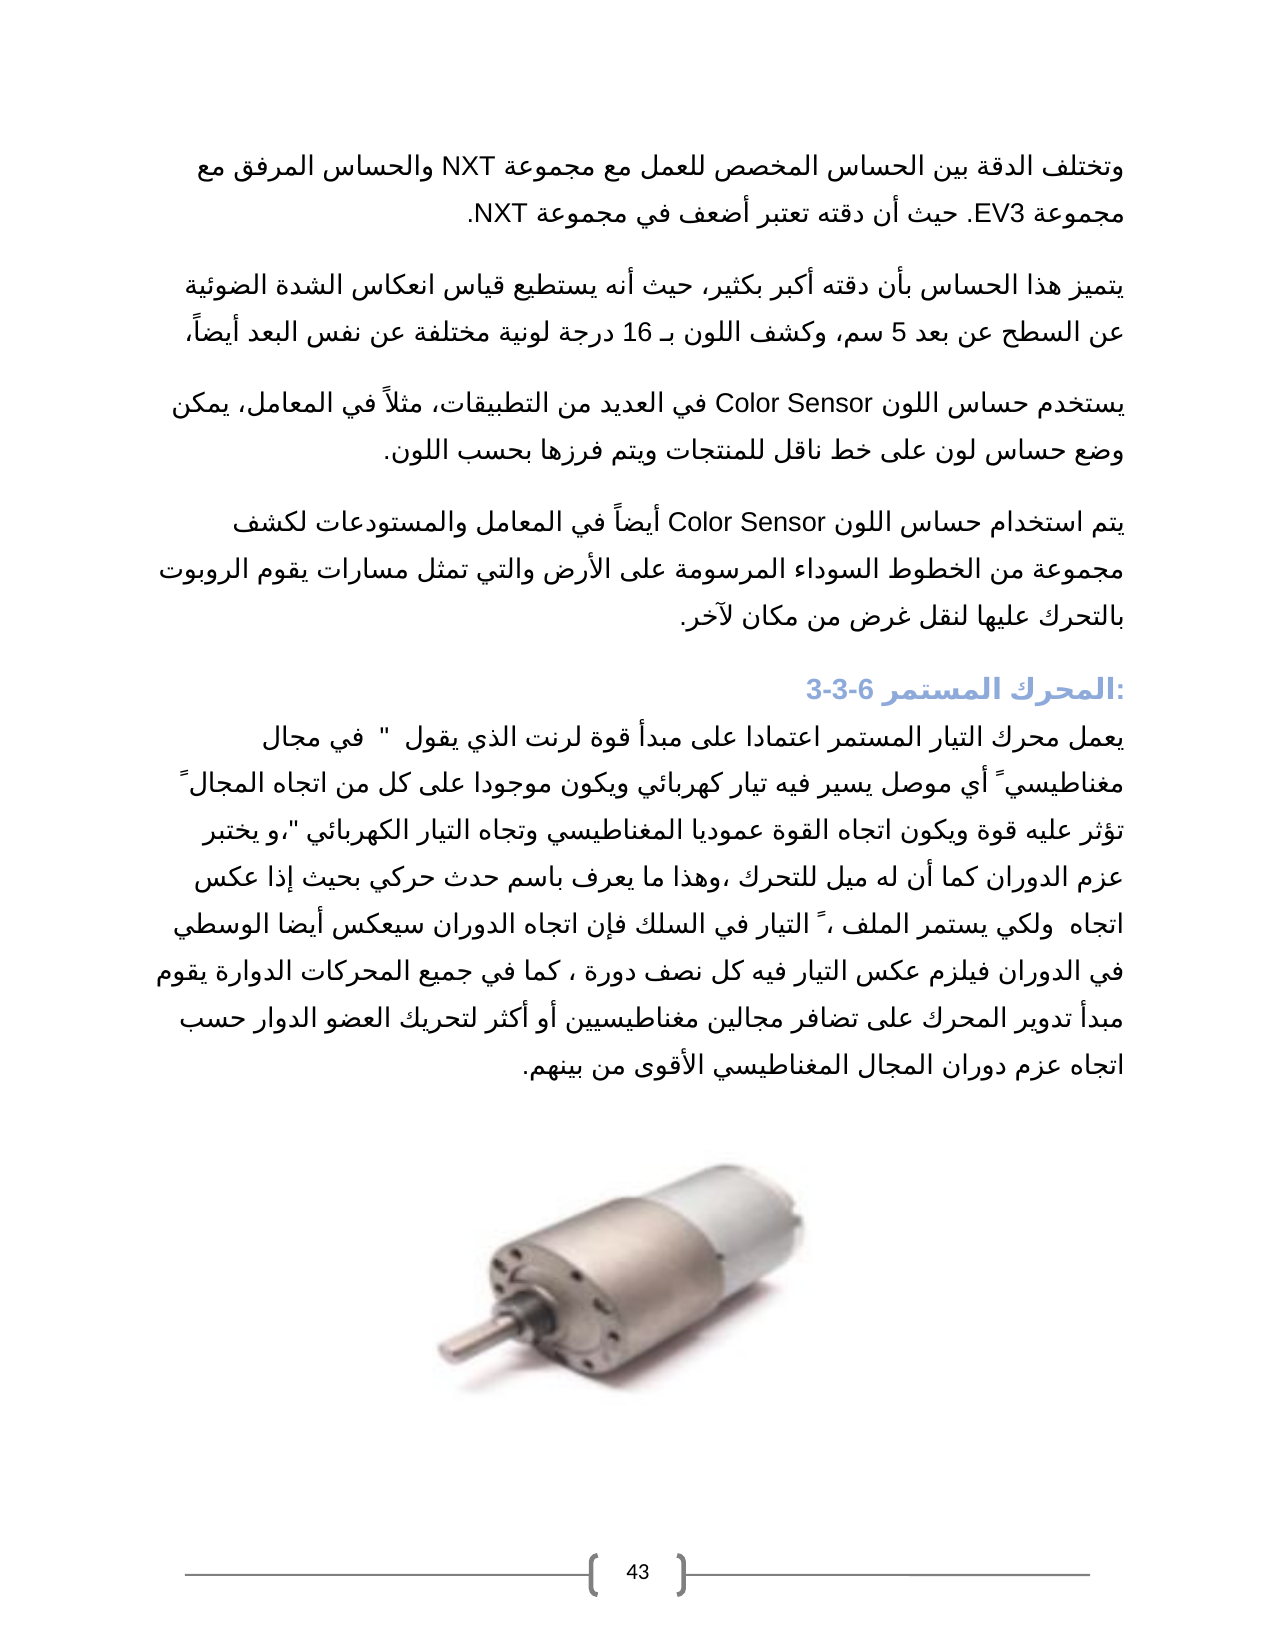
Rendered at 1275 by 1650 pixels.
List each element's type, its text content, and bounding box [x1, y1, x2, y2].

text يتم استخدام حساس اللون Color Sensor أيضاً في المعامل والمستودعات لكشف مجموعة من الخطوط السوداء المرسومة على الأرض والتي تمثل مسارات يقوم الروبوت بالتحرك عليها لنقل غرض من مكان لآخر. [150, 506, 1125, 631]
text يتميز هذا الحساس بأن دقته أكبر بكثير، حيث أنه يستطيع قياس انعكاس الشدة الضوئية عن السطح عن بعد 5 سم، وكشف اللون بـ 16 درجة لونية مختلفة عن نفس البعد أيضاً، [150, 269, 1125, 347]
subtitle 3-3-6 المحرك المستمر: [150, 672, 1125, 706]
text وتختلف الدقة بين الحساس المخصص للعمل مع مجموعة NXT والحساس المرفق مع مجموعة EV3. حيث أن دقته تعتبر أضعف في مجموعة NXT. [150, 150, 1125, 228]
text يعمل محرك التيار المستمر اعتمادا على مبدأ قوة لرنت الذي يقول " في مجال مغناطيسي ً أي موصل يسير فيه تيار كهربائي ويكون موجودا على كل من اتجاه المجال ً تؤثر عليه قوة ويكون اتجاه القوة عموديا المغناطيسي وتجاه التيار الكهربائي "،و يختبر عزم الدوران كما أن له ميل للتحرك ،وهذا ما يعرف باسم حدث حركي بحيث إذا عكس اتجاه ولكي يستمر الملف ، ً التيار في السلك فإن اتجاه الدوران سيعكس أيضا الوسطي في الدوران فيلزم عكس التيار فيه كل نصف دورة ، كما في جميع المحركات الدوارة يقوم مبدأ تدوير المحرك على تضافر مجالين مغناطيسيين أو أكثر لتحريك العضو الدوار حسب اتجاه عزم دوران المجال المغناطيسي الأقوى من بينهم. [150, 721, 1125, 1080]
picture [421, 1112, 853, 1446]
text يستخدم حساس اللون Color Sensor في العديد من التطبيقات، مثلاً في المعامل، يمكن وضع حساس لون على خط ناقل للمنتجات ويتم فرزها بحسب اللون. [150, 387, 1125, 466]
